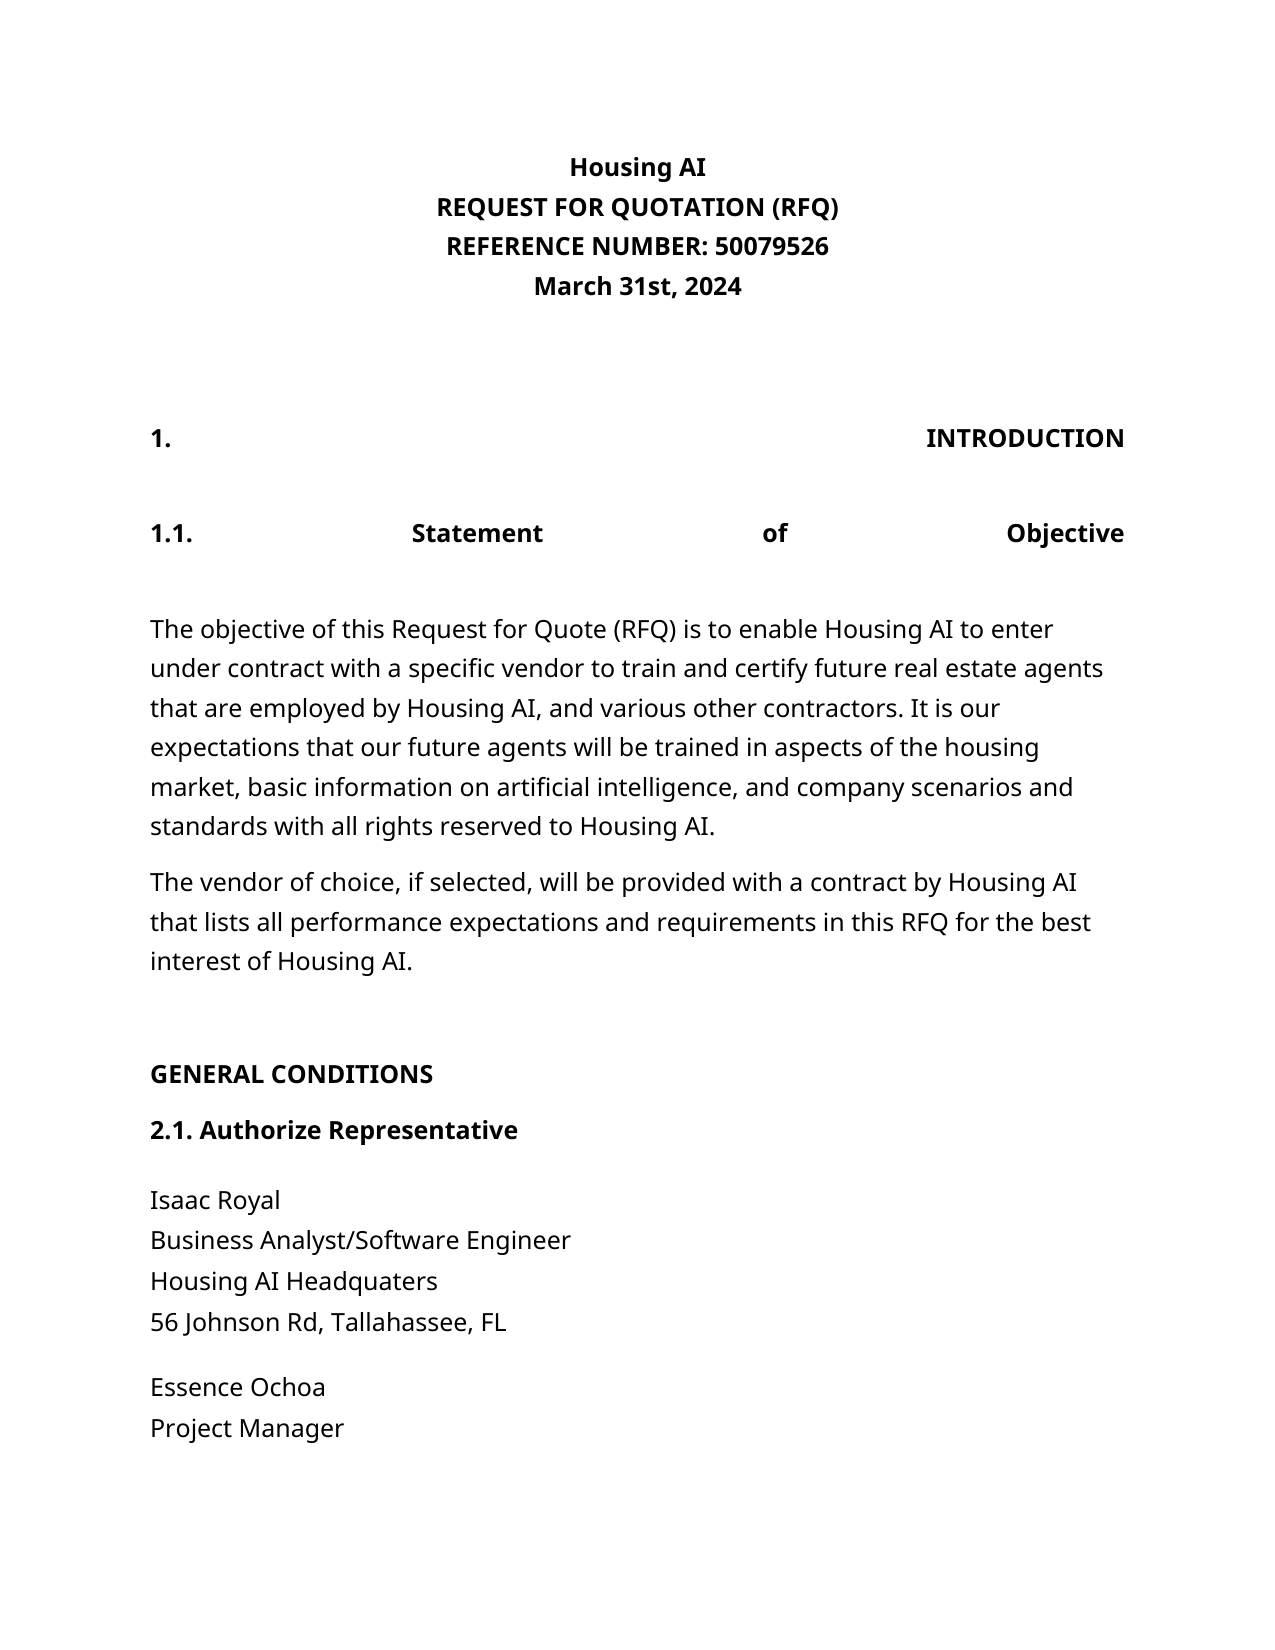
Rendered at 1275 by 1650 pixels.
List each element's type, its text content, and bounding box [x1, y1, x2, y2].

text The objective of this Request for Quote (RFQ) is to enable Housing AI to enter under contract with a specific vendor to train and certify future real estate agents that are employed by Housing AI, and various other contractors. It is our expectations that our future agents will be trained in aspects of the housing market, basic information on artificial intelligence, and company scenarios and standards with all rights reserved to Housing AI. [150, 611, 1125, 843]
text Housing AI REQUEST FOR QUOTATION (RFQ) REFERENCE NUMBER: 50079526 March 31st, 2024 [150, 150, 1125, 302]
text The vendor of choice, if selected, will be provided with a contract by Housing AI that lists all performance expectations and requirements in this RFQ for the best interest of Housing AI. [150, 865, 1125, 978]
text GENERAL CONDITIONS [150, 1056, 1125, 1090]
text 2.1. Authorize Representative [150, 1112, 1125, 1146]
text Isaac Royal Business Analyst/Software Engineer Housing AI Headquaters 56 Johnson Rd, Tallahassee, FL [150, 1177, 1125, 1339]
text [150, 1364, 1125, 1445]
text 1.1. Statement of Objective [150, 516, 1125, 589]
text 1. INTRODUCTION [150, 381, 1125, 494]
